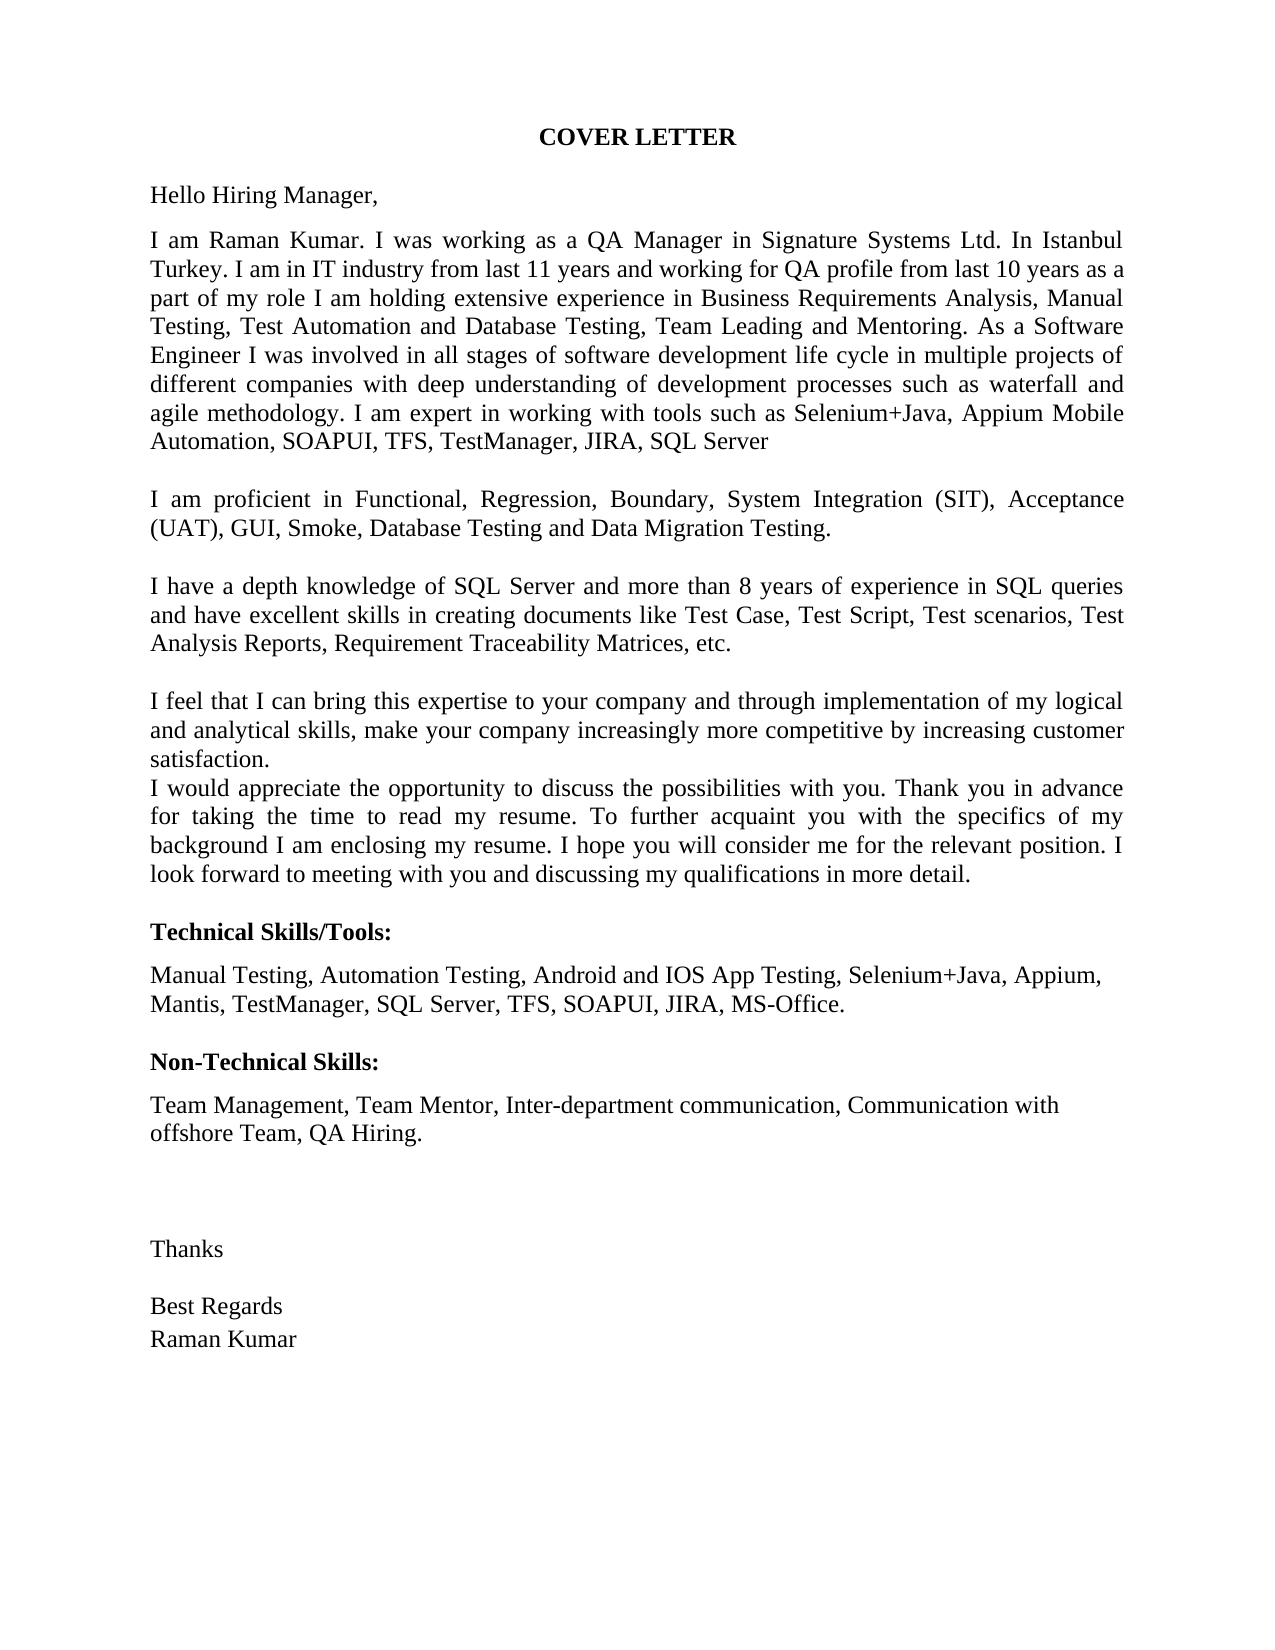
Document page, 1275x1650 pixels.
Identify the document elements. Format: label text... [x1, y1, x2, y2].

text COVER LETTER [150, 122, 1125, 151]
text I am proficient in Functional, Regression, Boundary, System Integration (SIT), Acceptance (UAT), GUI, Smoke, Database Testing and Data Migration Testing. [150, 484, 1125, 542]
text Best Regards [150, 1291, 1125, 1320]
text Team Management, Team Mentor, Inter-department communication, Communication with offshore Team, QA Hiring. [150, 1090, 1125, 1147]
text I am Raman Kumar. I was working as a QA Manager in Signature Systems Ltd. In Istanbul Turkey. I am in IT industry from last 11 years and working for QA profile from last 10 years as a part of my role I am holding extensive experience in Business Requirements Analysis, Manual Testing, Test Automation and Database Testing, Team Leading and Mentoring. As a Software Engineer I was involved in all stages of software development life cycle in multiple projects of different companies with deep understanding of development processes such as waterfall and agile methodology. I am expert in working with tools such as Selenium+Java, Appium Mobile Automation, SOAPUI, TFS, TestManager, JIRA, SQL Server [150, 225, 1125, 455]
text I have a depth knowledge of SQL Server and more than 8 years of experience in SQL queries and have excellent skills in creating documents like Test Case, Test Script, Test scenarios, Test Analysis Reports, Requirement Traceability Matrices, etc. [150, 571, 1125, 657]
text Technical Skills/Tools: [150, 917, 1125, 946]
text Hello Hiring Manager, [150, 180, 1125, 208]
text Raman Kumar [150, 1324, 1125, 1353]
text Manual Testing, Automation Testing, Android and IOS App Testing, Selenium+Java, Appium, Mantis, TestManager, SQL Server, TFS, SOAPUI, JIRA, MS-Office. [150, 960, 1125, 1017]
text Non-Technical Skills: [150, 1047, 1125, 1075]
text Thanks [150, 1234, 1125, 1262]
text I feel that I can bring this expertise to your company and through implementation of my logical and analytical skills, make your company increasingly more competitive by increasing customer satisfaction. I would appreciate the opportunity to discuss the possibilities with you. Thank you in advance for taking the time to read my resume. To further acquaint you with the specifics of my background I am enclosing my resume. I hope you will consider me for the relevant position. I look forward to meeting with you and discussing my qualifications in more detail. [150, 686, 1125, 888]
